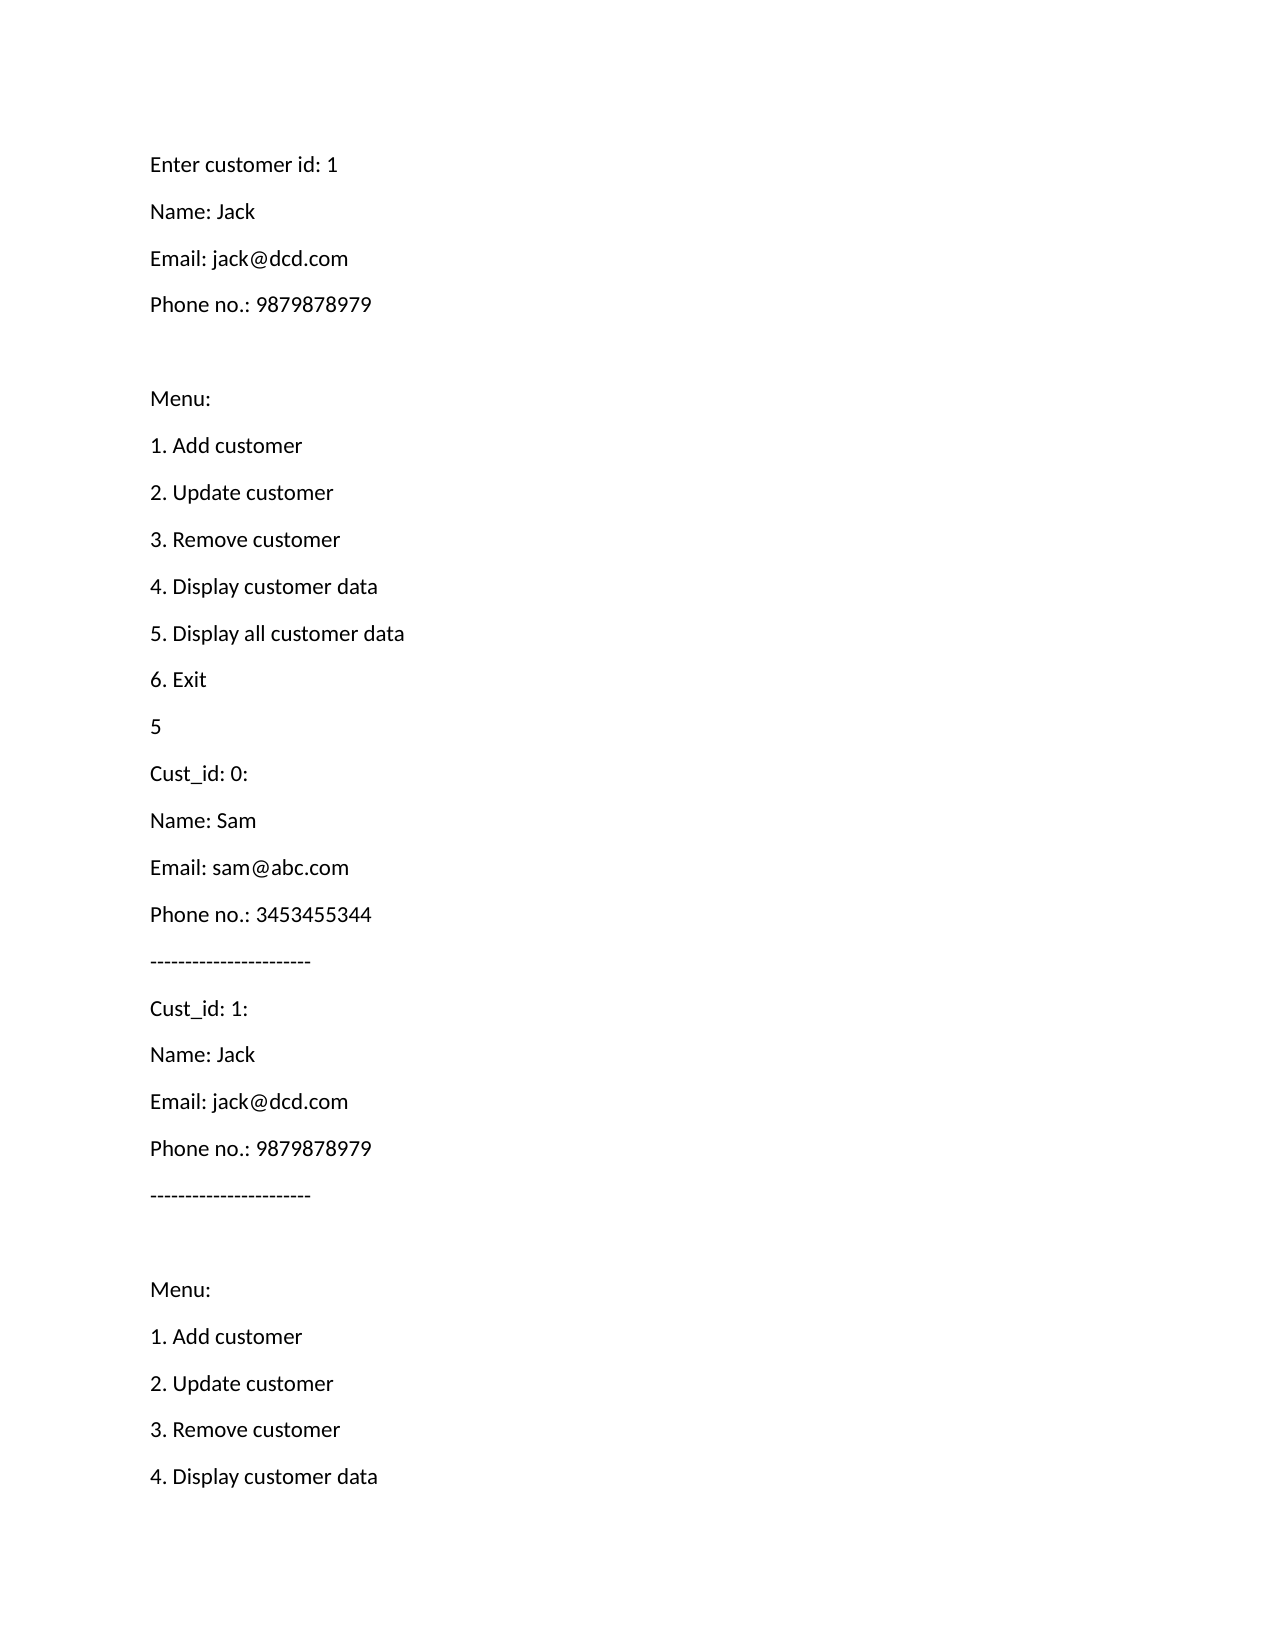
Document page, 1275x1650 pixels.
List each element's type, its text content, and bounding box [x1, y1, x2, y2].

text Email: jack@dcd.com [150, 1087, 1125, 1116]
text Name: Jack [150, 197, 1125, 225]
text Name: Jack [150, 1041, 1125, 1069]
text Cust_id: 0: [150, 759, 1125, 787]
text 5 [150, 712, 1125, 741]
text Cust_id: 1: [150, 994, 1125, 1022]
text 3. Remove customer [150, 1416, 1125, 1444]
text Menu: [150, 384, 1125, 412]
text 4. Display customer data [150, 1462, 1125, 1491]
text Name: Sam [150, 806, 1125, 834]
text Email: sam@abc.com [150, 853, 1125, 881]
text Phone no.: 9879878979 [150, 291, 1125, 319]
text Phone no.: 3453455344 [150, 900, 1125, 928]
text 6. Exit [150, 666, 1125, 694]
text Email: jack@dcd.com [150, 244, 1125, 272]
text 4. Display customer data [150, 572, 1125, 600]
text 2. Update customer [150, 1369, 1125, 1397]
text 1. Add customer [150, 1322, 1125, 1350]
text ----------------------- [150, 947, 1125, 975]
text 2. Update customer [150, 478, 1125, 506]
text Menu: [150, 1275, 1125, 1303]
text 1. Add customer [150, 431, 1125, 459]
text ----------------------- [150, 1181, 1125, 1209]
text Phone no.: 9879878979 [150, 1134, 1125, 1162]
text 5. Display all customer data [150, 619, 1125, 647]
text 3. Remove customer [150, 525, 1125, 553]
text Enter customer id: 1 [150, 150, 1125, 178]
